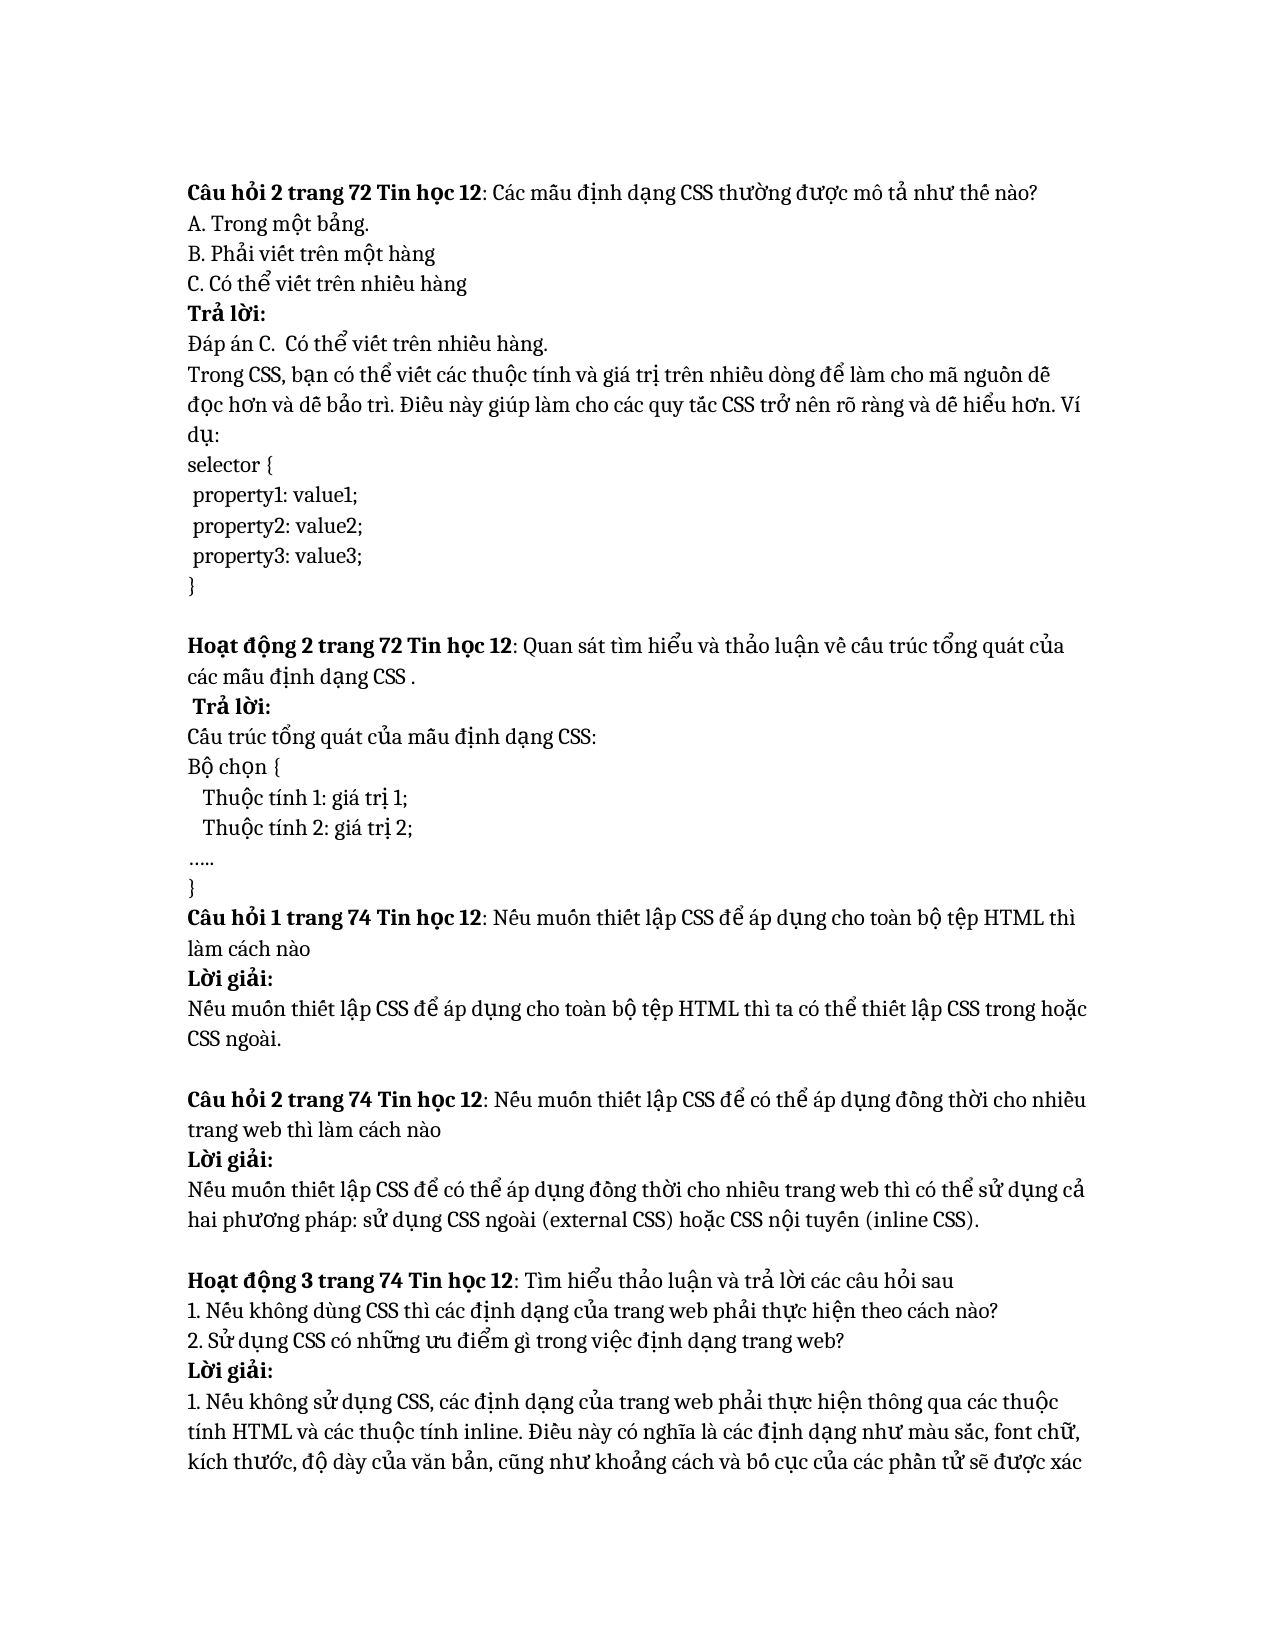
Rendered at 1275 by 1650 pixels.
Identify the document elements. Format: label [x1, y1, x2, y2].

text [187, 150, 1087, 1475]
